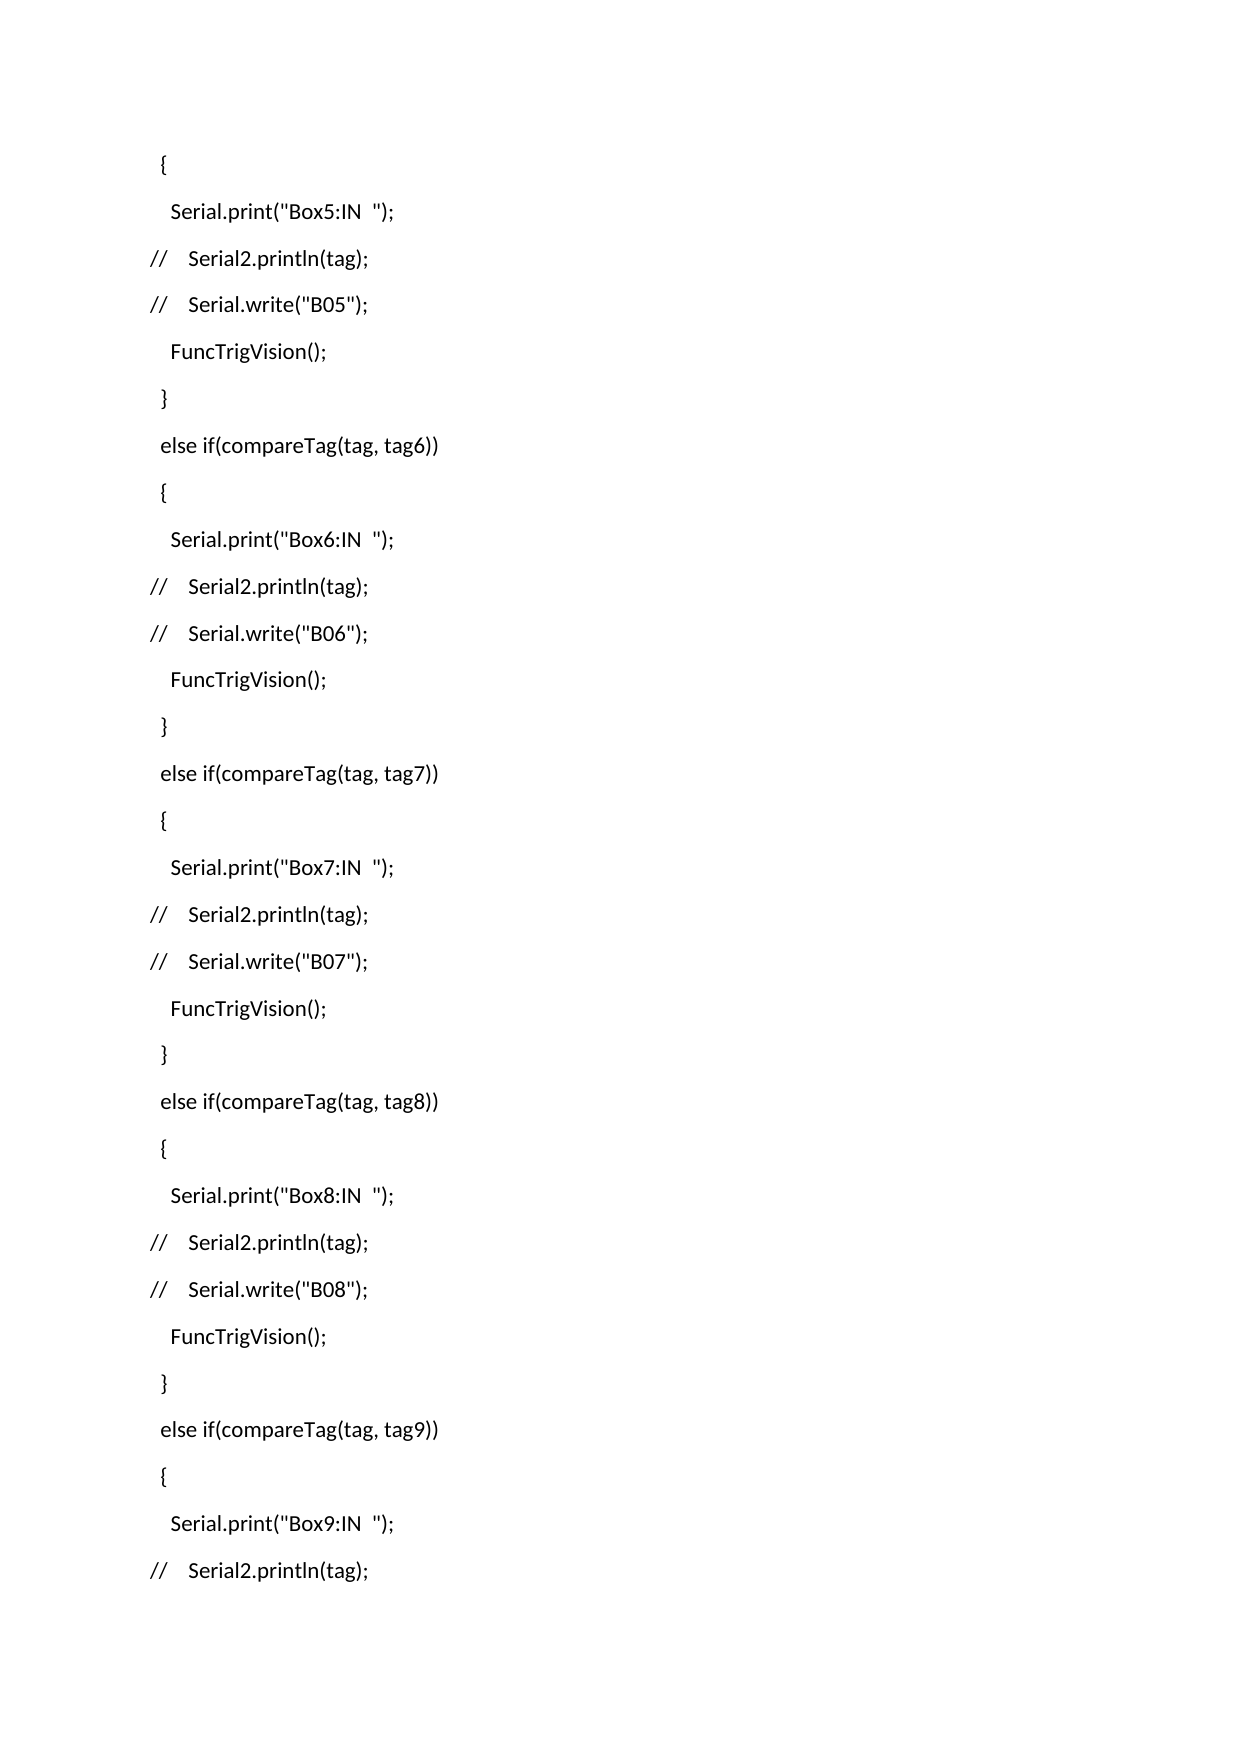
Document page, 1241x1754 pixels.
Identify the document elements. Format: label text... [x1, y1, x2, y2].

text // Serial.write("B08"); [150, 1275, 1090, 1303]
text else if(compareTag(tag, tag8)) [150, 1087, 1090, 1116]
text FuncTrigVision(); [150, 994, 1090, 1022]
text { [150, 1134, 1090, 1162]
text // Serial.write("B06"); [150, 619, 1090, 647]
text } [150, 1041, 1090, 1069]
text Serial.print("Box7:IN "); [150, 853, 1090, 881]
text } [150, 384, 1090, 412]
text { [150, 478, 1090, 506]
text FuncTrigVision(); [150, 1322, 1090, 1350]
text Serial.print("Box6:IN "); [150, 525, 1090, 553]
text // Serial2.println(tag); [150, 1556, 1090, 1584]
text { [150, 150, 1090, 178]
text else if(compareTag(tag, tag7)) [150, 759, 1090, 787]
text else if(compareTag(tag, tag6)) [150, 431, 1090, 459]
text FuncTrigVision(); [150, 666, 1090, 694]
text Serial.print("Box9:IN "); [150, 1509, 1090, 1537]
text // Serial.write("B05"); [150, 291, 1090, 319]
text { [150, 1462, 1090, 1491]
text // Serial2.println(tag); [150, 1228, 1090, 1256]
text // Serial2.println(tag); [150, 900, 1090, 928]
text FuncTrigVision(); [150, 337, 1090, 366]
text } [150, 1369, 1090, 1397]
text { [150, 806, 1090, 834]
text } [150, 712, 1090, 741]
text Serial.print("Box5:IN "); [150, 197, 1090, 225]
text else if(compareTag(tag, tag9)) [150, 1416, 1090, 1444]
text // Serial2.println(tag); [150, 572, 1090, 600]
text // Serial2.println(tag); [150, 244, 1090, 272]
text // Serial.write("B07"); [150, 947, 1090, 975]
text Serial.print("Box8:IN "); [150, 1181, 1090, 1209]
